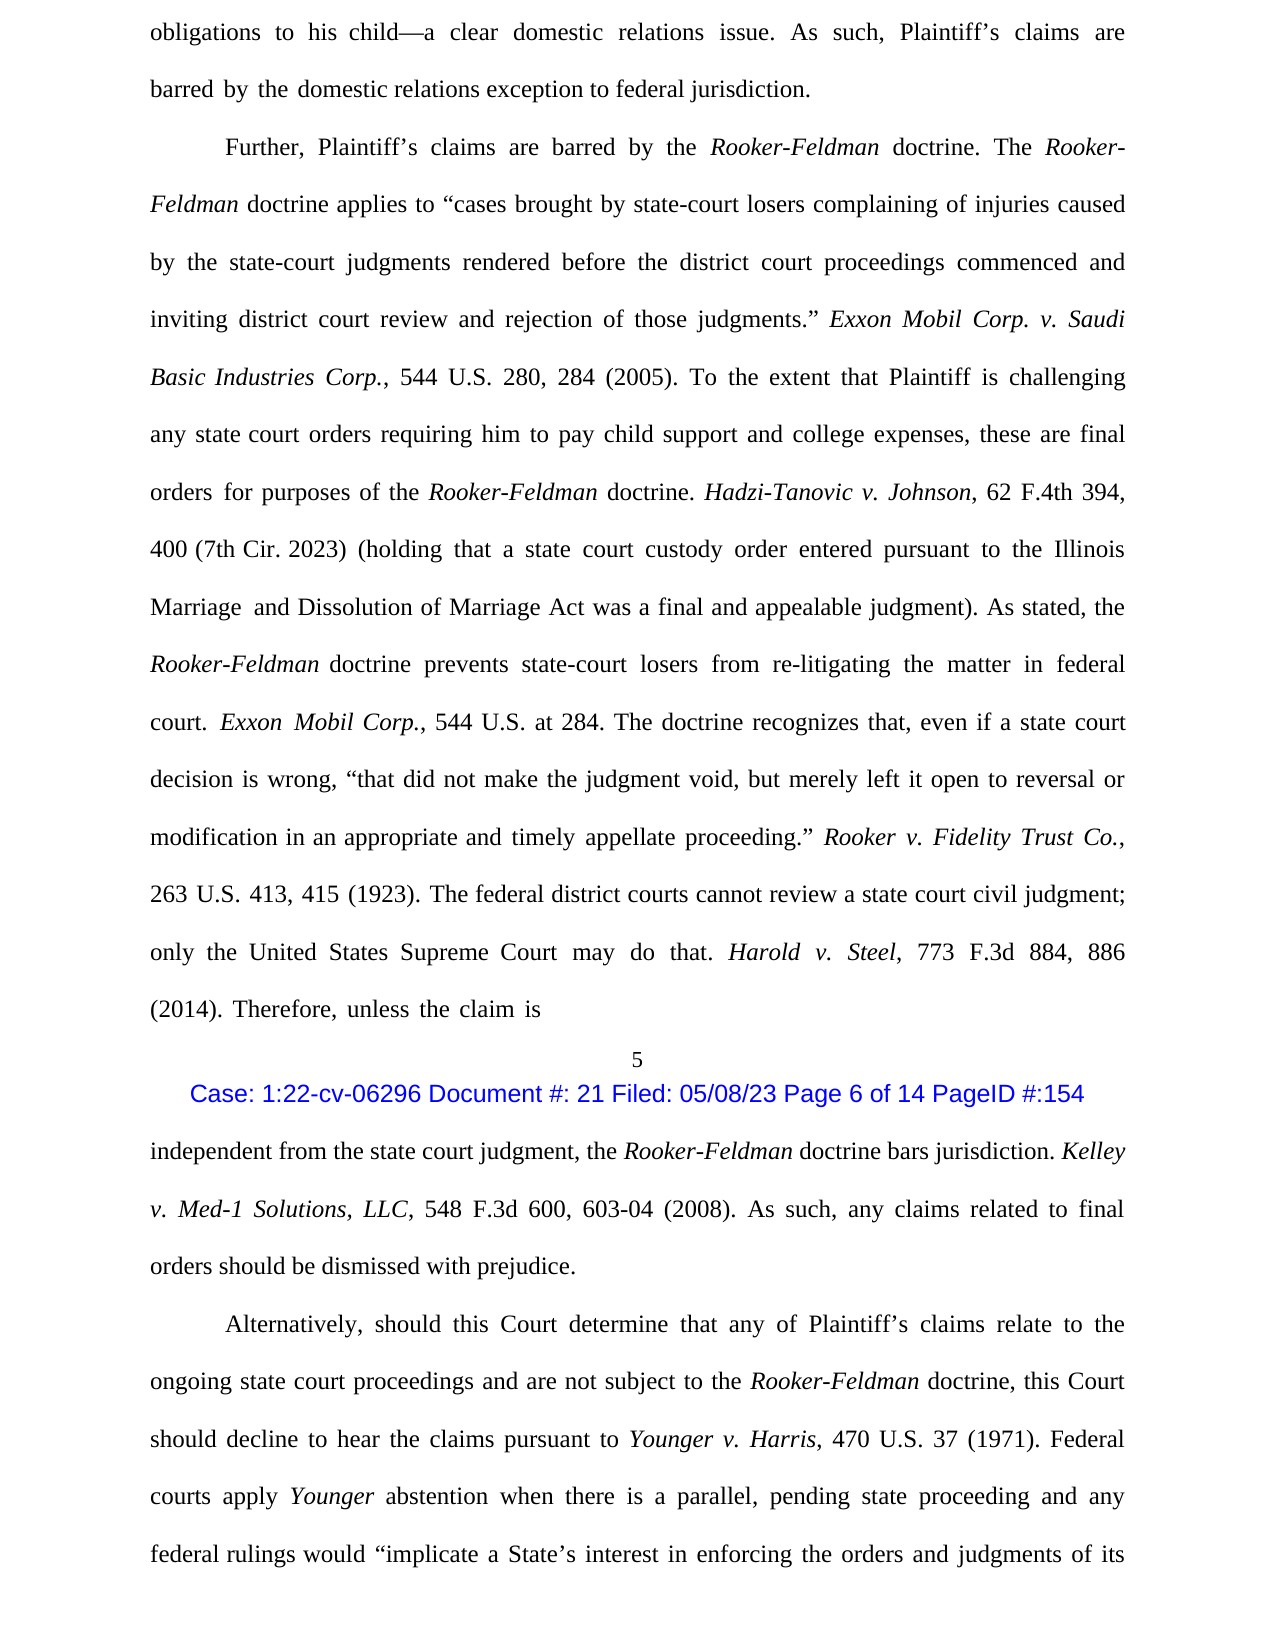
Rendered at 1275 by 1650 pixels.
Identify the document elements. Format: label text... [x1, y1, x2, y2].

text v. Med-1 Solutions, LLC, 548 F.3d 600, 603-04 (2008). As such, any claims related to final orders should be dismissed with prejudice. [150, 1194, 1125, 1280]
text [150, 17, 1125, 103]
text 5 [184, 1052, 1092, 1072]
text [150, 1309, 1126, 1567]
text Case: 1:22-cv-06296 Document #: 21 Filed: 05/08/23 Page 6 of 14 PageID #:154 [189, 1079, 1092, 1107]
text independent from the state court judgment, the Rooker-Feldman doctrine bars jurisdiction. Kelley [150, 1136, 1137, 1165]
text Further, Plaintiff’s claims are barred by the Rooker-Feldman doctrine. The Rooker- Feldman doctrine applies to “cases brought by state-court losers complaining of injuries caused by the state-court judgments rendered before the district court proceedings commenced and inviting district court review and rejection of those judgments.” Exxon Mobil Corp. v. Saudi Basic Industries Corp., 544 U.S. 280, 284 (2005). To the extent that Plaintiff is challenging any state court orders requiring him to pay child support and college expenses, these are final orders for purposes of the Rooker-Feldman doctrine. Hadzi-Tanovic v. Johnson, 62 F.4th 394, 400 (7th Cir. 2023) (holding that a state court custody order entered pursuant to the Illinois Marriage and Dissolution of Marriage Act was a final and appealable judgment). As stated, the Rooker-Feldman doctrine prevents state-court losers from re-litigating the matter in federal court. Exxon Mobil Corp., 544 U.S. at 284. The doctrine recognizes that, even if a state court decision is wrong, “that did not make the judgment void, but merely left it open to reversal or modification in an appropriate and timely appellate proceeding.” Rooker v. Fidelity Trust Co., 263 U.S. 413, 415 (1923). The federal district courts cannot review a state court civil judgment; only the United States Supreme Court may do that. Harold v. Steel, 773 F.3d 884, 886 (2014). Therefore, unless the claim is [150, 132, 1126, 1023]
